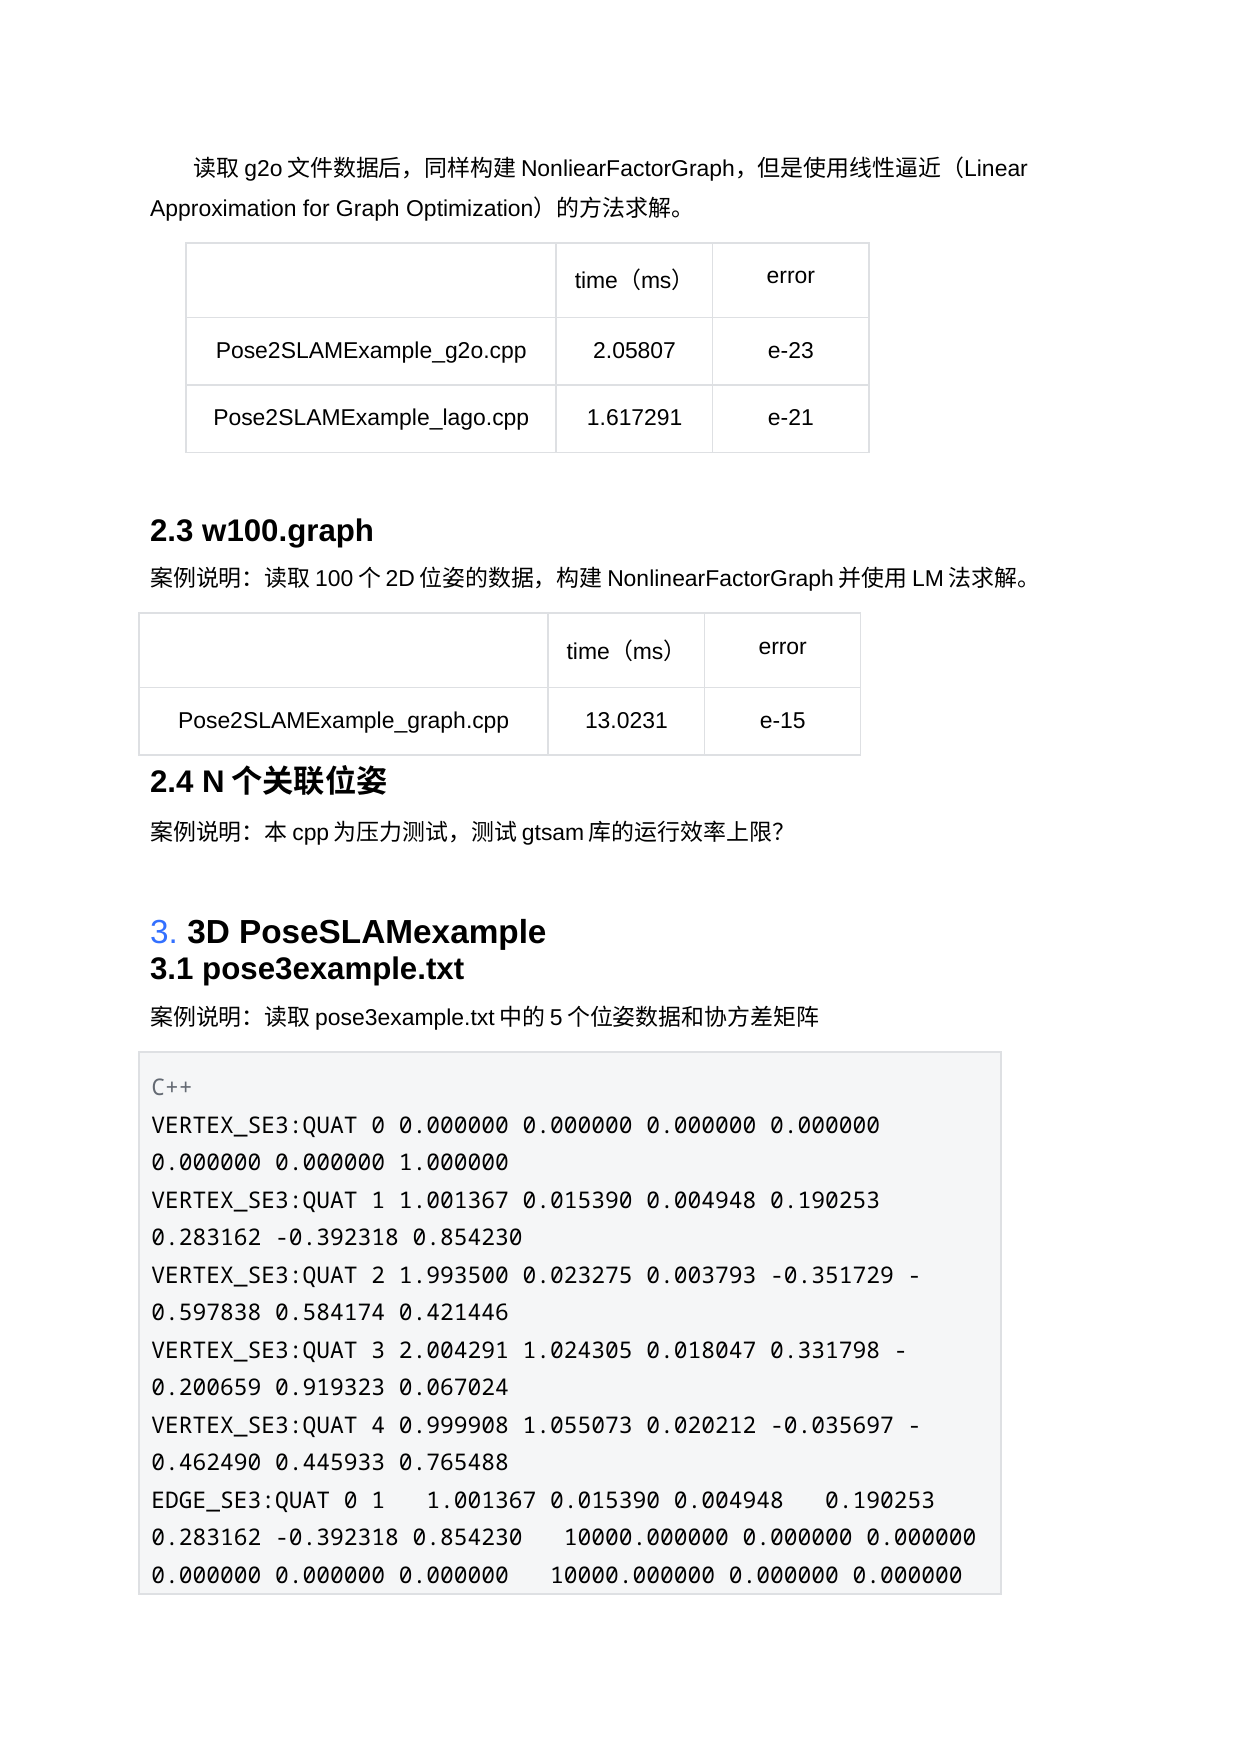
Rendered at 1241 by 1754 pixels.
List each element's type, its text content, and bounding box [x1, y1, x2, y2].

text 案例说明：本cpp为压力测试，测试gtsam库的运行效率上限？ [150, 813, 1090, 847]
table_cell 2.05807 [557, 318, 712, 384]
table_cell 1.617291 [557, 386, 712, 451]
table_cell e-15 [705, 688, 860, 754]
table_cell Pose2SLAMExample_lago.cpp [187, 386, 555, 451]
text 读取g2o文件数据后，同样构建NonliearFactorGraph，但是使用线性逼近（Linear Approximation for Graph Optimization）的方法求解。 [150, 150, 1090, 223]
text 案例说明：读取pose3example.txt中的5个位姿数据和协方差矩阵 [150, 999, 1090, 1032]
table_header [140, 1053, 1000, 1593]
table_cell Pose2SLAMExample_graph.cpp [140, 688, 547, 754]
table_header time（ms） [549, 614, 704, 687]
table_cell Pose2SLAMExample_g2o.cpp [187, 318, 555, 384]
table_header error [713, 244, 868, 316]
table_header error [705, 614, 860, 687]
table_cell e-23 [713, 318, 868, 384]
table_header [140, 614, 547, 687]
table_cell 13.0231 [549, 688, 704, 754]
table_cell e-21 [713, 386, 868, 451]
text 案例说明：读取100个2D位姿的数据，构建NonlinearFactorGraph并使用LM法求解。 [150, 560, 1090, 593]
table_header time（ms） [557, 244, 712, 316]
table_header [187, 244, 555, 316]
